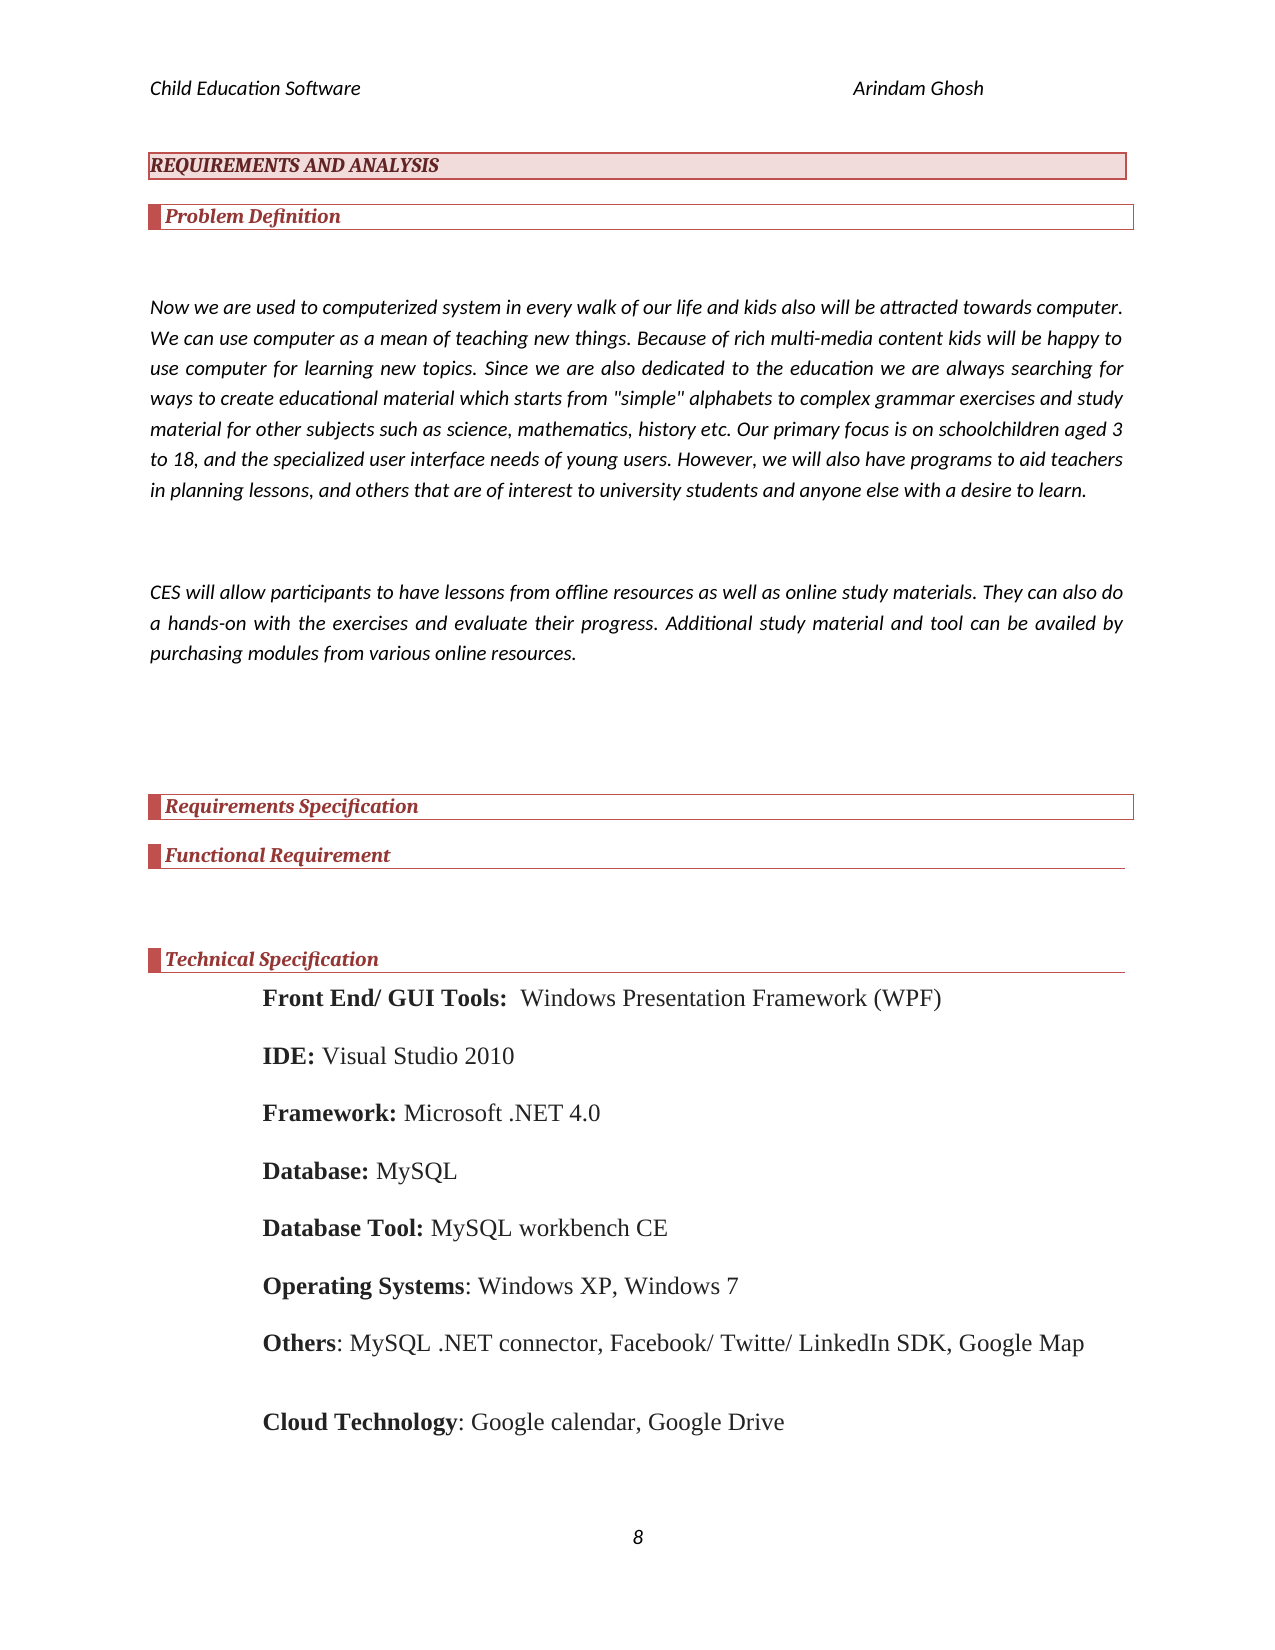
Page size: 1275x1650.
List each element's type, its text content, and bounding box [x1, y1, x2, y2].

text Cloud Technology: Google calendar, Google Drive [187, 1407, 1125, 1435]
list IDE: Visual Studio 2010 [225, 1041, 1125, 1069]
list Database: MySQL [225, 1156, 1125, 1184]
subtitle Functional Requirement [161, 844, 1125, 868]
list Others: MySQL .NET connector, Facebook/ Twitte/ LinkedIn SDK, Google Map [225, 1328, 1125, 1357]
list Database Tool: MySQL workbench CE [225, 1213, 1125, 1242]
list Framework: Microsoft .NET 4.0 [225, 1098, 1125, 1127]
list Front End/ GUI Tools: Windows Presentation Framework (WPF) [225, 983, 1125, 1012]
subtitle REQUIREMENTS AND ANALYSIS [150, 154, 1125, 178]
text CES will allow participants to have lessons from offline resources as well as online study materials. They can also do a hands-on with the exercises and evaluate their progress. Additional study material and tool can be availed by purchasing modules from various online resources. [150, 579, 1125, 666]
list Operating Systems: Windows XP, Windows 7 [225, 1271, 1125, 1299]
text Now we are used to computerized system in every walk of our life and kids also will be attracted towards computer. We can use computer as a mean of teaching new things. Because of rich multi-media content kids will be happy to use computer for learning new topics. Since we are also dedicated to the education we are always searching for ways to create educational material which starts from "simple" alphabets to complex grammar exercises and study material for other subjects such as science, mathematics, history etc. Our primary focus is on schoolchildren aged 3 to 18, and the specialized user interface needs of young users. However, we will also have programs to aid teachers in planning lessons, and others that are of interest to university students and anyone else with a desire to learn. [150, 294, 1125, 502]
subtitle Technical Specification [161, 948, 1125, 972]
subtitle Problem Definition [161, 205, 1133, 229]
subtitle Requirements Specification [161, 795, 1133, 819]
